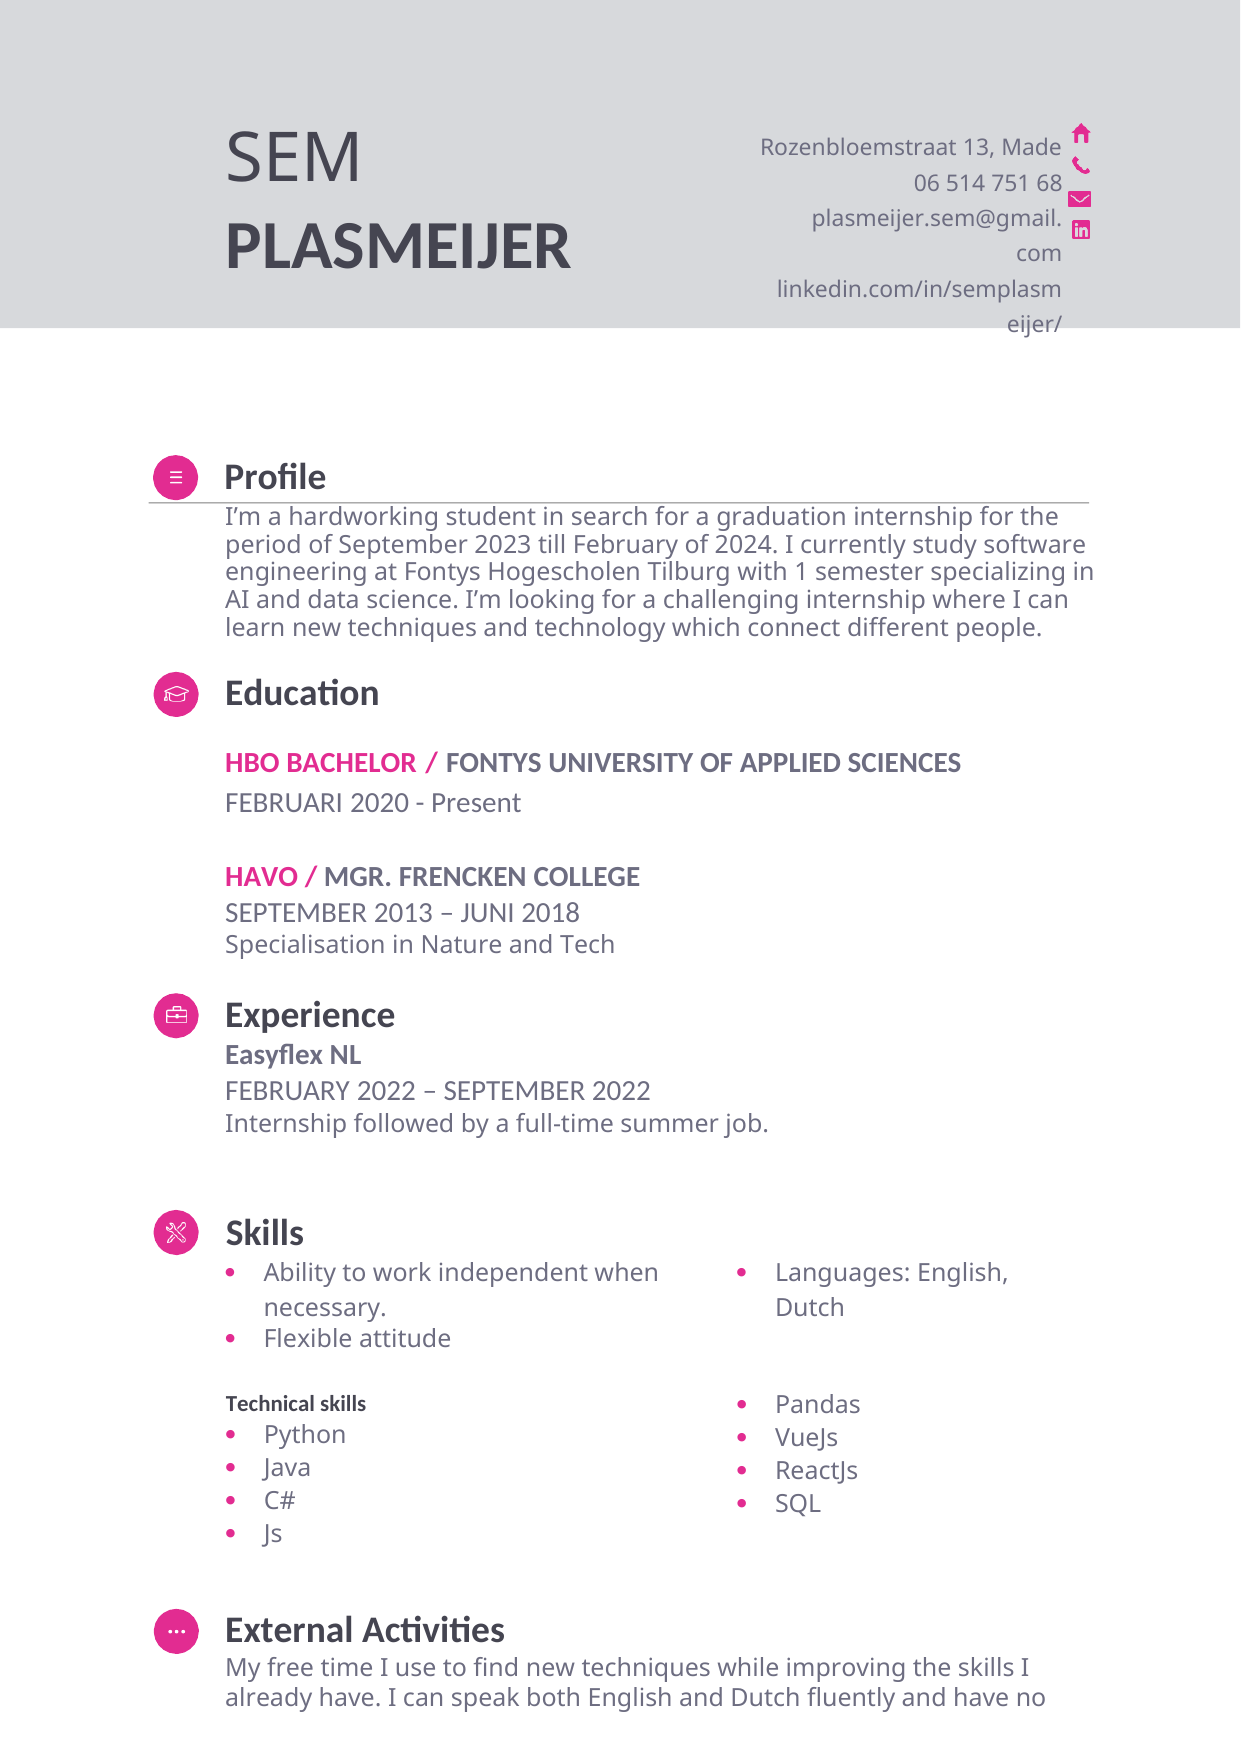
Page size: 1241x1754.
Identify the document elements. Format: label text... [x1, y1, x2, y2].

subtitle Easyflex NL [225, 1036, 1101, 1072]
picture [164, 686, 189, 702]
text FEBRUARI 2020 - Present [225, 784, 1101, 819]
text SEM [226, 108, 576, 202]
picture [1072, 220, 1090, 239]
picture [166, 1006, 187, 1023]
subtitle FEBRUARY 2022 – SEPTEMBER 2022 [225, 1072, 1101, 1108]
text plasmeijer.sem@gmail.com linkedin.com/in/semplasmeijer/ [768, 202, 1062, 339]
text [225, 1652, 1101, 1713]
picture [1071, 123, 1091, 143]
text 06 514 751 68 [680, 166, 1062, 198]
picture [166, 1222, 186, 1243]
picture [1072, 156, 1090, 174]
text Rozenbloemstraat 13, Made [680, 131, 1061, 162]
subtitle HAVO / MGR. FRENCKEN COLLEGE [225, 858, 1101, 894]
subtitle Education [225, 669, 1101, 715]
subtitle HBO BACHELOR / FONTYS UNIVERSITY OF APPLIED SCIENCES [225, 744, 1101, 780]
text I’m a hardworking student in search for a graduation internship for the period of September 2023 till February of 2024. I currently study software engineering at Fontys Hogescholen Tilburg with 1 semester specializing in AI and data science. I’m looking for a challenging internship where I can learn new techniques and technology which connect different people. [225, 503, 1101, 641]
picture [1068, 191, 1091, 207]
subtitle External Activities [225, 1606, 1101, 1652]
subtitle SEPTEMBER 2013 – JUNI 2018 [225, 894, 1101, 930]
text Specialisation in Nature and Tech [225, 930, 1101, 960]
text Internship followed by a full-time summer job. [225, 1108, 1101, 1138]
subtitle Experience [225, 991, 1101, 1036]
title PLASMEIJER [226, 202, 576, 286]
